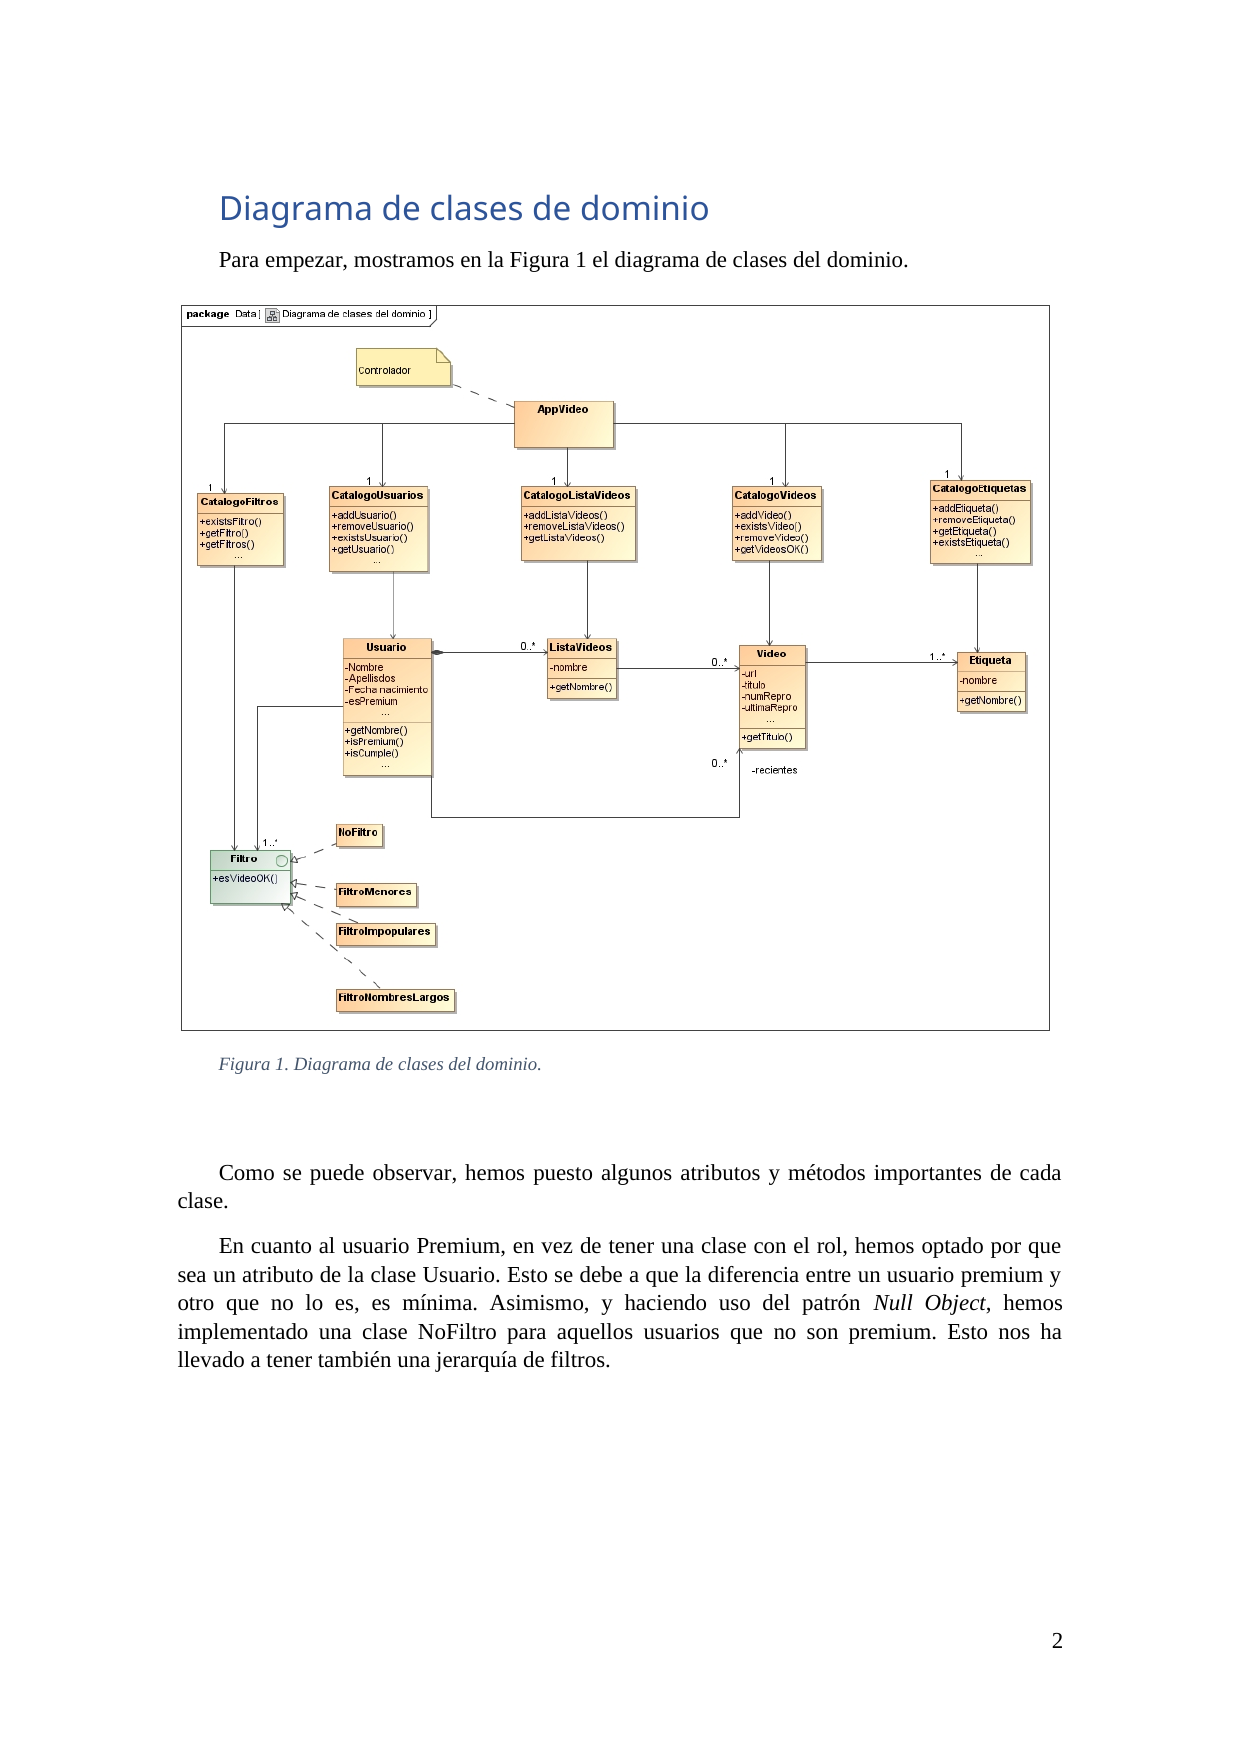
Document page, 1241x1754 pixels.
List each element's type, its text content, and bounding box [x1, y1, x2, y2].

text Como se puede observar, hemos puesto algunos atributos y métodos importantes de cada clase. [177, 1159, 1063, 1214]
picture [176, 300, 1063, 1044]
text Para empezar, mostramos en la Figura 1 el diagrama de clases del dominio. [177, 247, 1063, 273]
text En cuanto al usuario Premium, en vez de tener una clase con el rol, hemos optado por que sea un atributo de la clase Usuario. Esto se debe a que la diferencia entre un usuario premium y otro que no lo es, es mínima. Asimismo, y haciendo uso del patrón Null Object, hemos implementado una clase NoFiltro para aquellos usuarios que no son premium. Esto nos ha llevado a tener también una jerarquía de filtros. [177, 1232, 1063, 1373]
subtitle Diagrama de clases de dominio [177, 185, 1063, 231]
